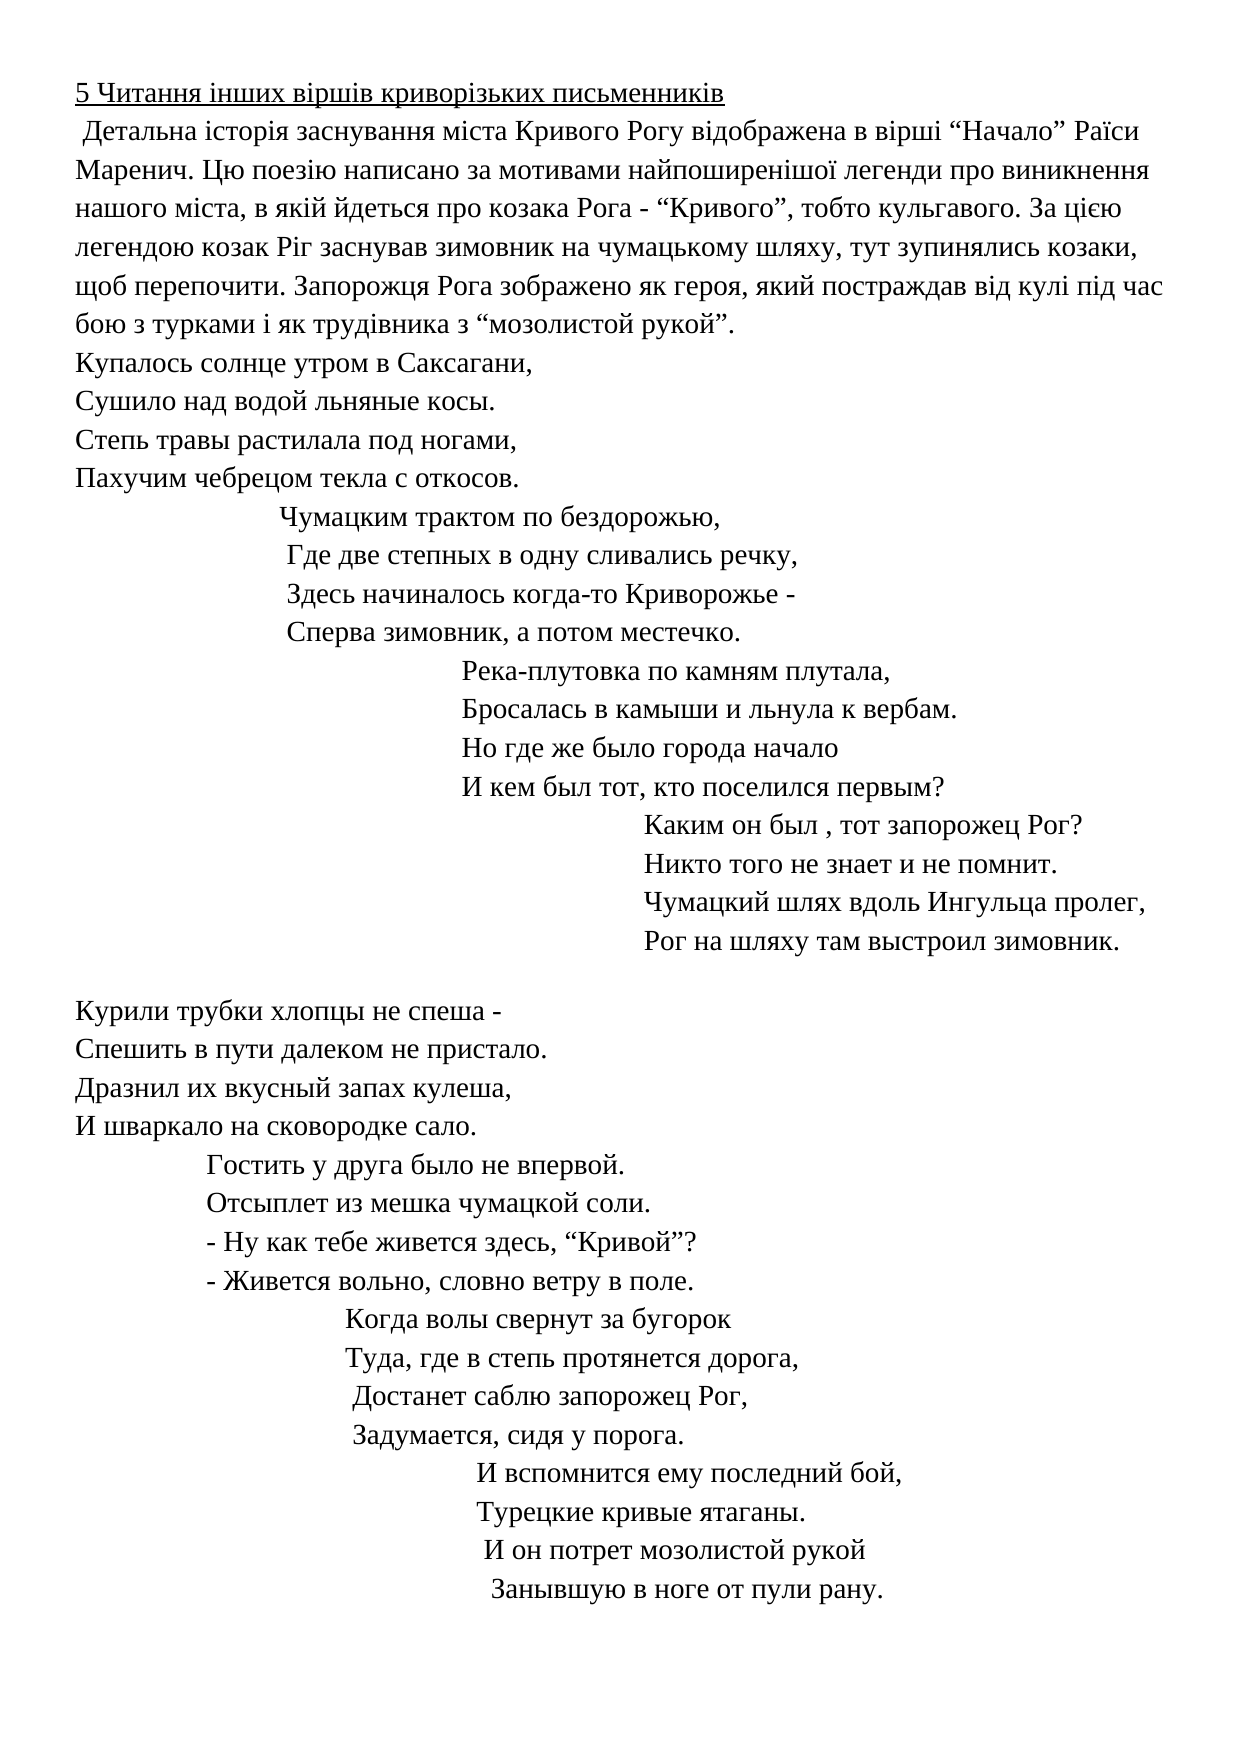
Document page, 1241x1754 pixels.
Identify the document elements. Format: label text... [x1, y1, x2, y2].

text Река-плутовка по камням плутала, Бросалась в камыши и льнула к вербам. Но где же было города начало И кем был тот, кто поселился первым? Каким он был , тот запорожец Рог? Никто того не знает и не помнит. [75, 653, 1165, 879]
text Детальна історія заснування міста Кривого Рогу відображена в вірші “Начало” Раїси Маренич. Цю поезію написано за мотивами найпоширенішої легенди про виникнення нашого міста, в якій йдеться про козака Рога - “Кривого”, тобто кульгавого. За цією легендою козак Ріг заснував зимовник на чумацькому шляху, тут зупинялись козаки, щоб перепочити. Запорожця Рога зображено як героя, який постраждав від кулі під час бою з турками і як трудівника з “мозолистой рукой”. Купалось солнце утром в Саксагани, Сушило над водой льняные косы. Степь травы растилала под ногами, Пахучим чебрецом текла с откосов. Чумацким трактом по бездорожью, Где две степных в одну сливались речку, Здесь начиналось когда-то Криворожье - Сперва зимовник, а потом местечко. [75, 113, 1165, 648]
text 5 Читання інших віршів криворізьких письменників [75, 75, 1165, 108]
text Чумацкий шлях вдоль Ингульца пролег, Рог на шляху там выстроил зимовник. [75, 884, 1165, 989]
text Курили трубки хлопцы не спеша - Спешить в пути далеком не пристало. Дразнил их вкусный запах кулеша, И шваркало на сковородке сало. Гостить у друга было не впервой. Отсыплет из мешка чумацкой соли. - Ну как тебе живется здесь, “Кривой”? - Живется вольно, словно ветру в поле. Когда волы свернут за бугорок Туда, где в степь протянется дорога, Достанет саблю запорожец Рог, Задумается, сидя у порога. И вспомнится ему последний бой, Турецкие кривые ятаганы. И он потрет мозолистой рукой Занывшую в ноге от пули рану. [75, 993, 1165, 1604]
